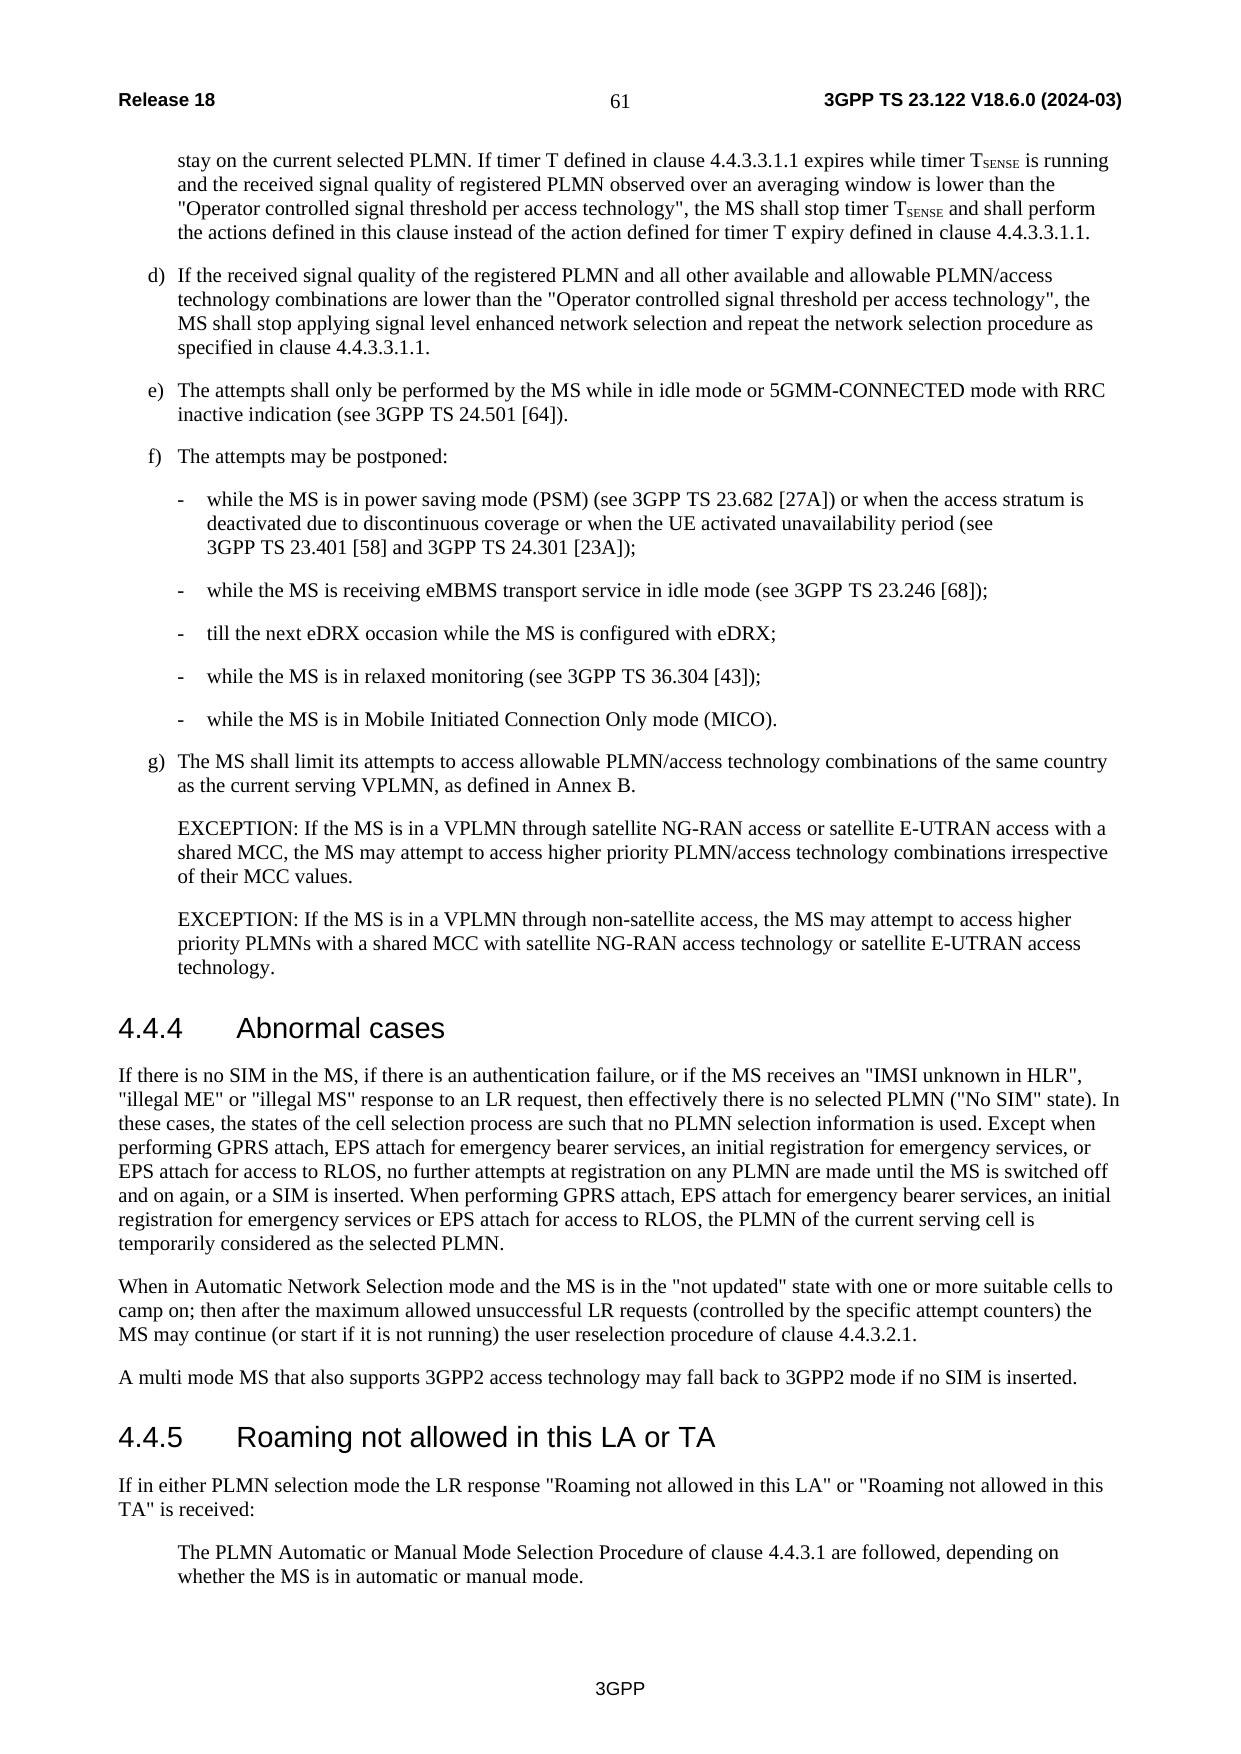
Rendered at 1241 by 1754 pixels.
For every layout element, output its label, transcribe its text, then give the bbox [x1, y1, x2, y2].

text If in either PLMN selection mode the LR response "Roaming not allowed in this LA" or "Roaming not allowed in this TA" is received: [118, 1473, 1122, 1521]
text e) The attempts shall only be performed by the MS while in idle mode or 5GMM-CONNECTED mode with RRC inactive indication (see 3GPP TS 24.501 [64]). [148, 377, 1122, 426]
text If there is no SIM in the MS, if there is an authentication failure, or if the MS receives an "IMSI unknown in HLR", "illegal ME" or "illegal MS" response to an LR request, then effectively there is no selected PLMN ("No SIM" state). In these cases, the states of the cell selection process are such that no PLMN selection information is used. Except when performing GPRS attach, EPS attach for emergency bearer services, an initial registration for emergency services, or EPS attach for access to RLOS, no further attempts at registration on any PLMN are made until the MS is switched off and on again, or a SIM is inserted. When performing GPRS attach, EPS attach for emergency bearer services, an initial registration for emergency services or EPS attach for access to RLOS, the PLMN of the current serving cell is temporarily considered as the selected PLMN. [118, 1063, 1122, 1255]
text - while the MS is in relaxed monitoring (see 3GPP TS 36.304 [43]); [177, 664, 1122, 688]
subtitle 4.4.4 Abnormal cases [118, 1011, 1122, 1044]
text A multi mode MS that also supports 3GPP2 access technology may fall back to 3GPP2 mode if no SIM is inserted. [118, 1365, 1122, 1389]
text When in Automatic Network Selection mode and the MS is in the "not updated" state with one or more suitable cells to camp on; then after the maximum allowed unsuccessful LR requests (controlled by the specific attempt counters) the MS may continue (or start if it is not running) the user reselection procedure of clause 4.4.3.2.1. [118, 1274, 1122, 1346]
text f) The attempts may be postponed: [148, 444, 1122, 468]
text - while the MS is in power saving mode (PSM) (see 3GPP TS 23.682 [27A]) or when the access stratum is deactivated due to discontinuous coverage or when the UE activated unavailability period (see 3GPP TS 23.401 [58] and 3GPP TS 24.301 [23A]); [177, 487, 1122, 559]
text EXCEPTION: If the MS is in a VPLMN through satellite NG-RAN access or satellite E-UTRAN access with a shared MCC, the MS may attempt to access higher priority PLMN/access technology combinations irrespective of their MCC values. [148, 816, 1122, 888]
text - till the next eDRX occasion while the MS is configured with eDRX; [177, 621, 1122, 645]
text EXCEPTION: If the MS is in a VPLMN through non-satellite access, the MS may attempt to access higher priority PLMNs with a shared MCC with satellite NG-RAN access technology or satellite E-UTRAN access technology. [148, 907, 1122, 979]
text d) If the received signal quality of the registered PLMN and all other available and allowable PLMN/access technology combinations are lower than the "Operator controlled signal threshold per access technology", the MS shall stop applying signal level enhanced network selection and repeat the network selection procedure as specified in clause 4.4.3.3.1.1. [148, 262, 1122, 359]
subtitle 4.4.5 Roaming not allowed in this LA or TA [118, 1420, 1122, 1454]
text g) The MS shall limit its attempts to access allowable PLMN/access technology combinations of the same country as the current serving VPLMN, as defined in Annex B. [148, 749, 1122, 797]
text The PLMN Automatic or Manual Mode Selection Procedure of clause 4.4.3.1 are followed, depending on whether the MS is in automatic or manual mode. [148, 1539, 1122, 1588]
text - while the MS is receiving eMBMS transport service in idle mode (see 3GPP TS 23.246 [68]); [177, 578, 1122, 602]
text - while the MS is in Mobile Initiated Connection Only mode (MICO). [177, 707, 1122, 731]
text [148, 147, 1122, 244]
